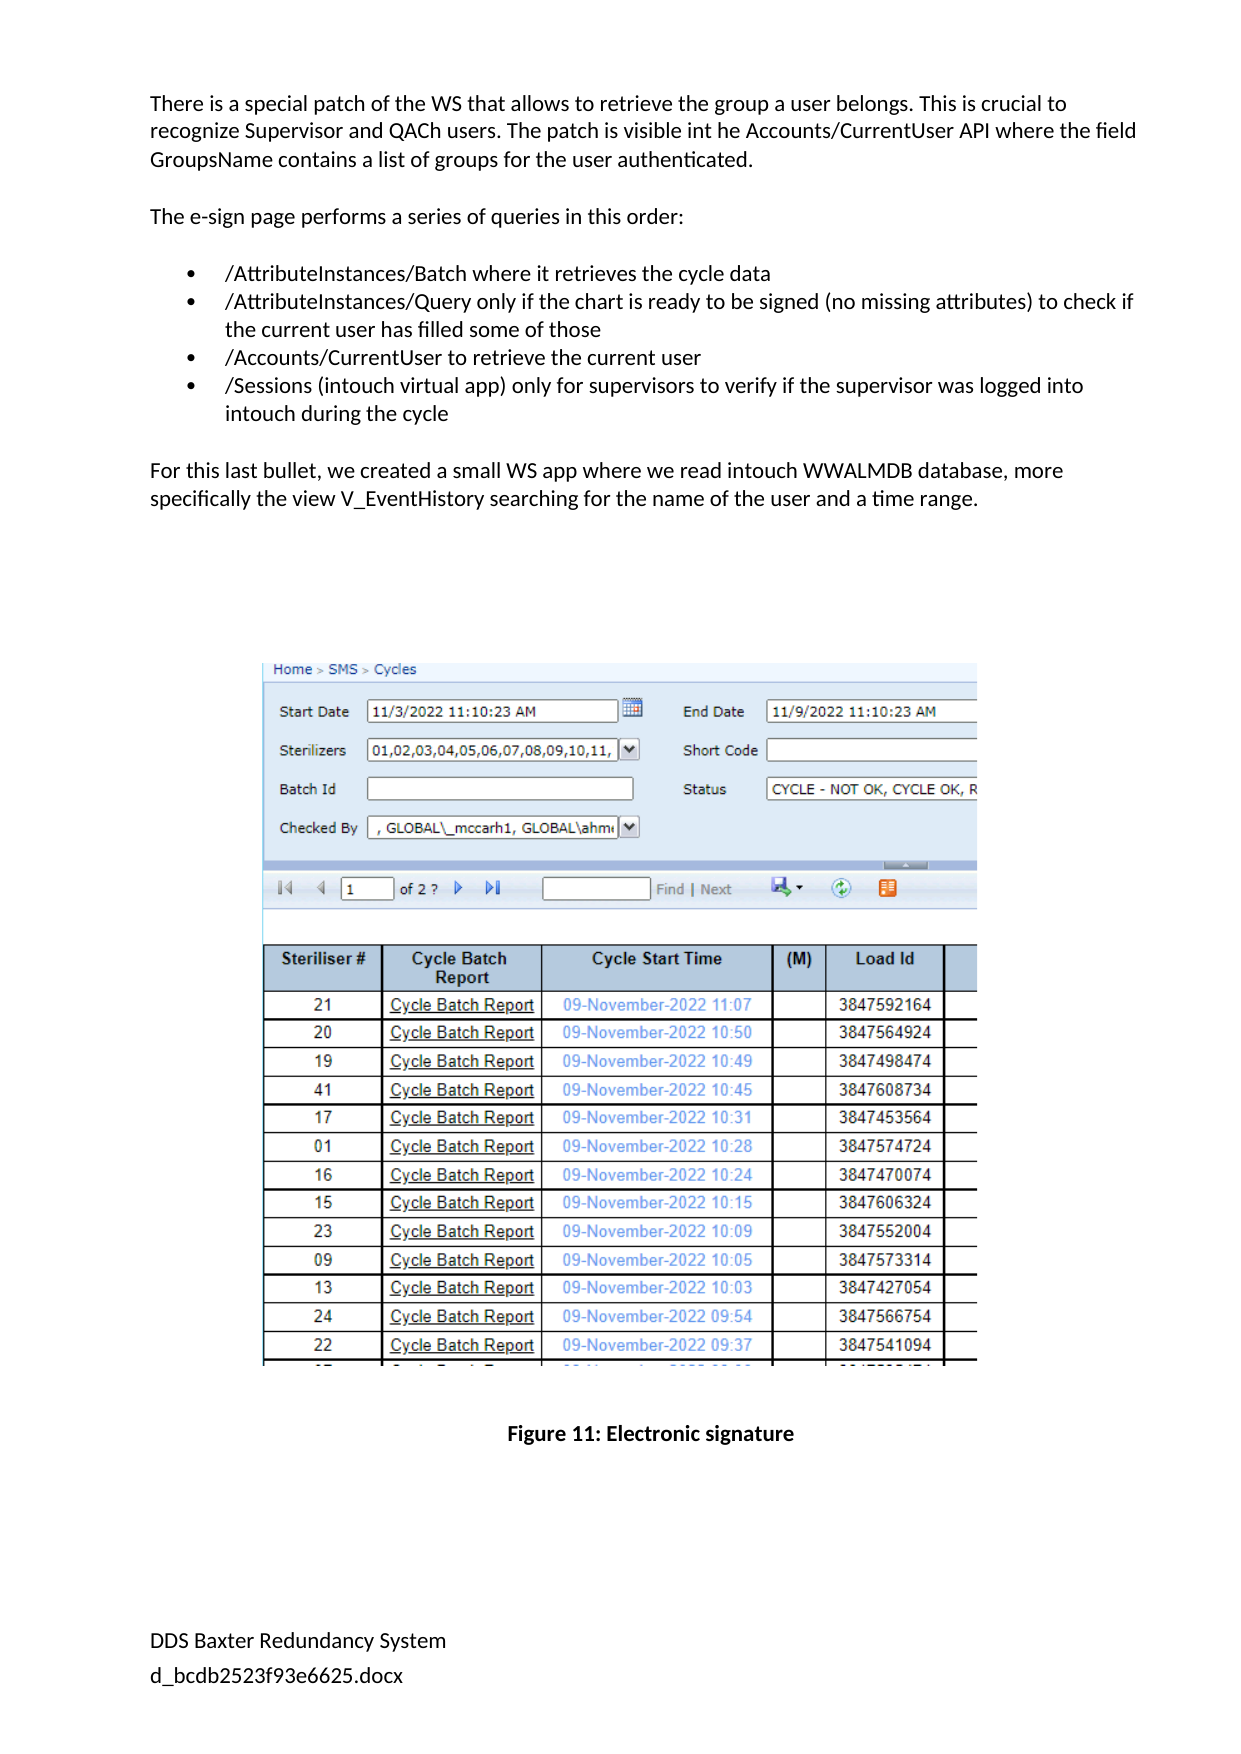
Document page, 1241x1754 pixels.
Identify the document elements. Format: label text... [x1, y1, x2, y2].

list /Sessions (intouch virtual app) only for supervisors to verify if the supervisor was logged into intouch during the cycle [187, 371, 1152, 427]
picture [262, 663, 978, 1366]
list /AttributeInstances/Batch where it retrieves the cycle data [187, 259, 1152, 287]
text There is a special patch of the WS that allows to retrieve the group a user belongs. This is crucial to recognize Supervisor and QACh users. The patch is visible int he Accounts/CurrentUser API where the field GroupsName contains a list of groups for the user authenticated. [150, 89, 1152, 173]
list /Accounts/CurrentUser to retrieve the current user [187, 343, 1152, 371]
list /AttributeInstances/Query only if the chart is ready to be signed (no missing attributes) to check if the current user has filled some of those [187, 287, 1152, 343]
text The e-sign page performs a series of queries in this order: [150, 202, 1152, 230]
text For this last bullet, we created a small WS app where we read intouch WWALMDB database, more specifically the view V_EventHistory searching for the name of the user and a time range. [150, 456, 1152, 512]
